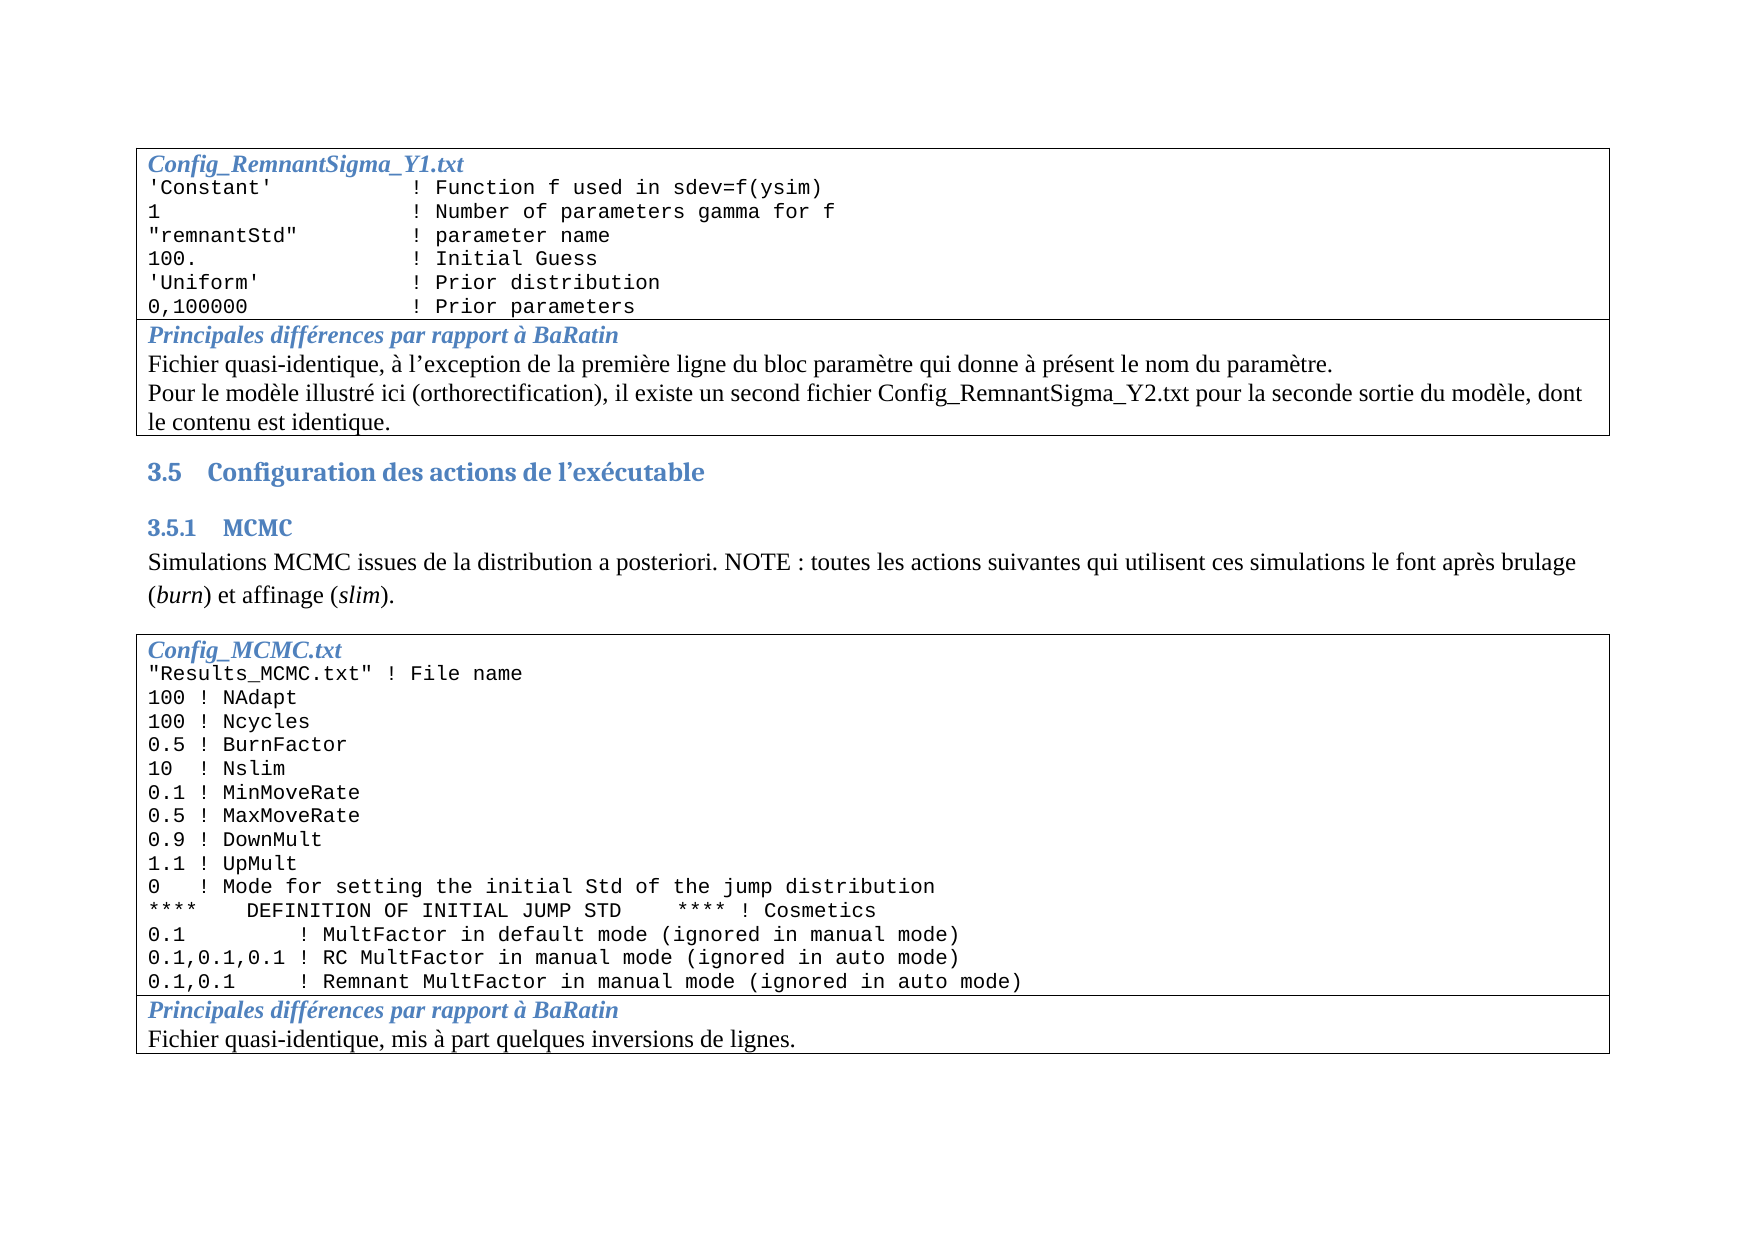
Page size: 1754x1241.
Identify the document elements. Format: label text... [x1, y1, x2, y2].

table_header Config_RemnantSigma_Y1.txt 'Constant' ! Function f used in sdev=f(ysim) 1 ! Number of parameters gamma for f "remnantStd" ! parameter name 100. ! Initial Guess 'Uniform' ! Prior distribution 0,100000 ! Prior parameters [137, 149, 1609, 319]
table_cell Principales différences par rapport à BaRatin Fichier quasi-identique, à l’exception de la première ligne du bloc paramètre qui donne à présent le nom du paramètre. Pour le modèle illustré ici (orthorectification), il existe un second fichier Config_RemnantSigma_Y2.txt pour la seconde sortie du modèle, dont le contenu est identique. [137, 320, 1609, 435]
subtitle MCMC [148, 514, 1606, 542]
text Simulations MCMC issues de la distribution a posteriori. NOTE : toutes les actions suivantes qui utilisent ces simulations le font après brulage (burn) et affinage (slim). [148, 547, 1606, 608]
table_cell Principales différences par rapport à BaRatin Fichier quasi-identique, mis à part quelques inversions de lignes. [137, 996, 1609, 1053]
table_header Config_MCMC.txt "Results_MCMC.txt" ! File name 100 ! NAdapt 100 ! Ncycles 0.5 ! BurnFactor 10 ! Nslim 0.1 ! MinMoveRate 0.5 ! MaxMoveRate 0.9 ! DownMult 1.1 ! UpMult 0 ! Mode for setting the initial Std of the jump distribution **** DEFINITION OF INITIAL JUMP STD **** ! Cosmetics 0.1 ! MultFactor in default mode (ignored in manual mode) 0.1,0.1,0.1 ! RC MultFactor in manual mode (ignored in auto mode) 0.1,0.1 ! Remnant MultFactor in manual mode (ignored in auto mode) [137, 635, 1609, 994]
subtitle Configuration des actions de l’exécutable [148, 457, 1606, 488]
